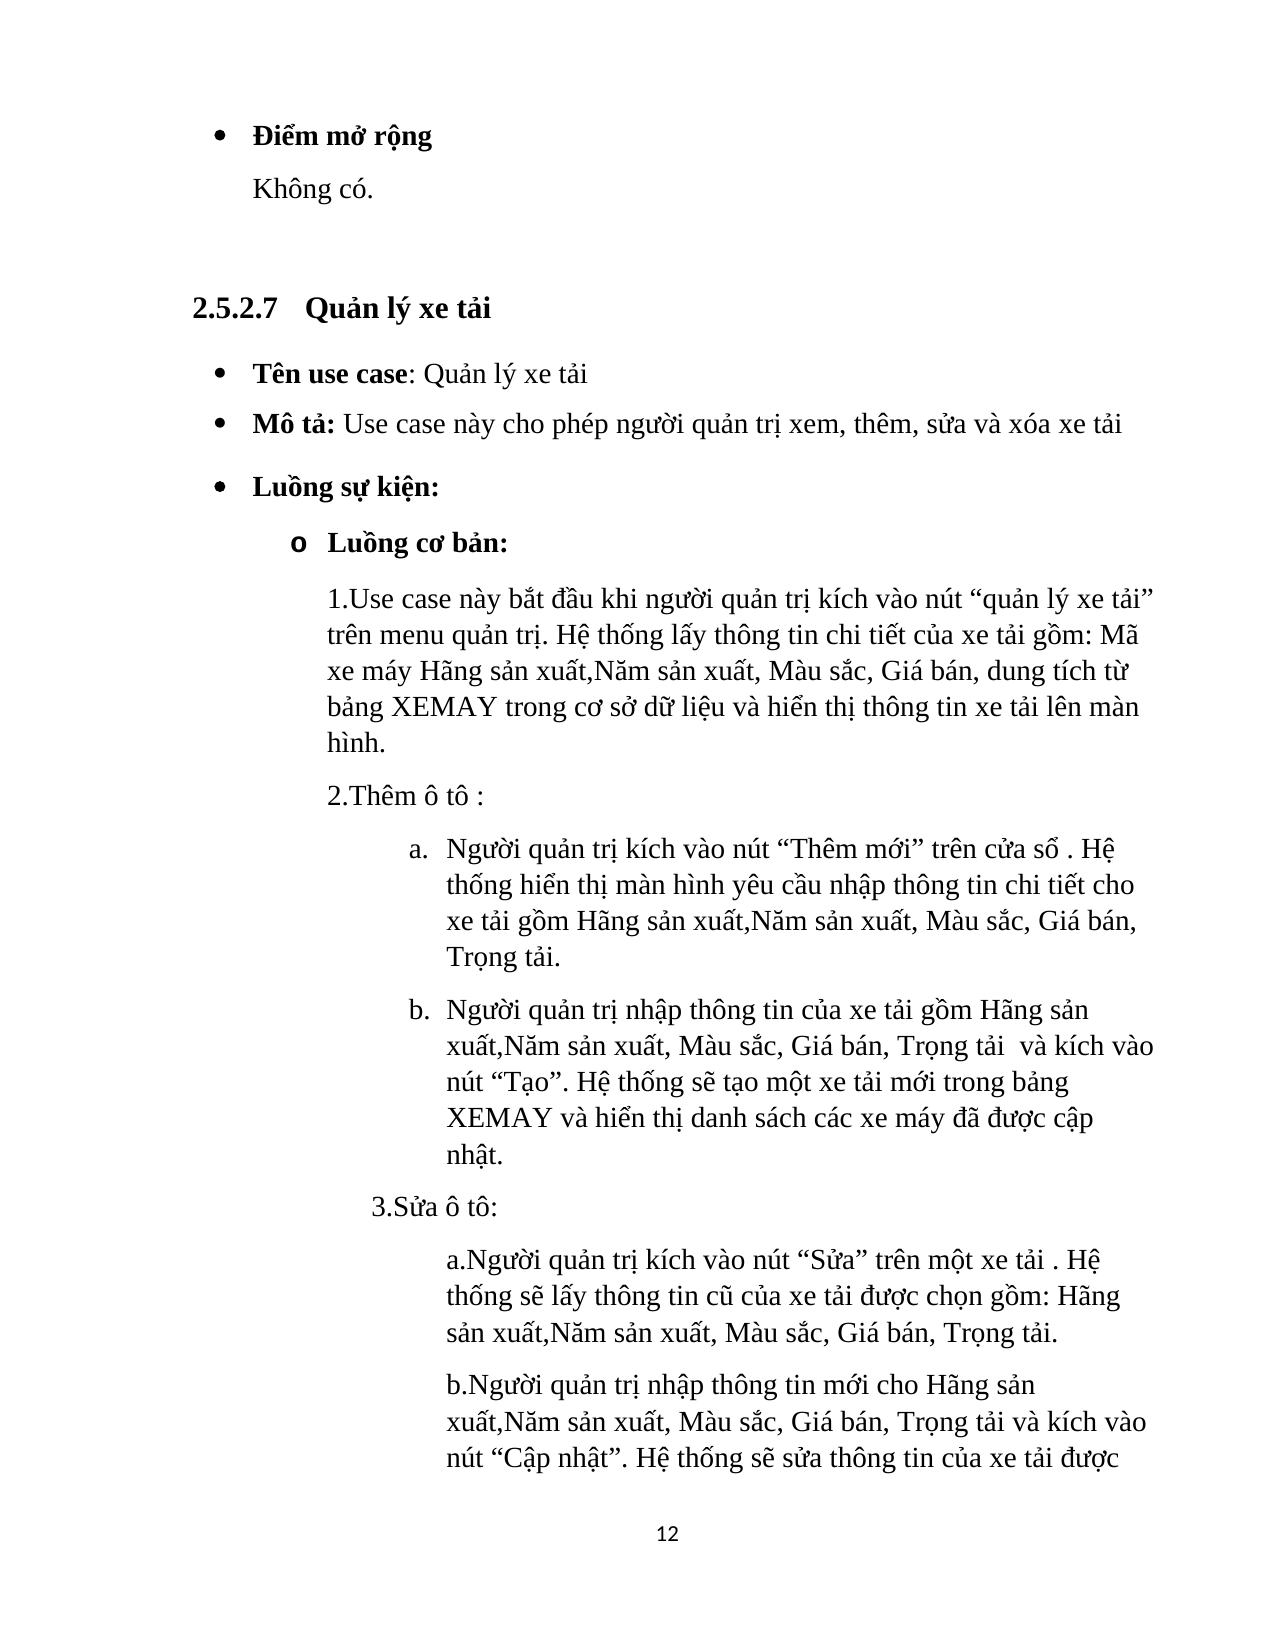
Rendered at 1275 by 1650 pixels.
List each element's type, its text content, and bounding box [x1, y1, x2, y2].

text a.Người quản trị kích vào nút “Sửa” trên một xe tải . Hệ thống sẽ lấy thông tin cũ của xe tải được chọn gồm: Hãng sản xuất,Năm sản xuất, Màu sắc, Giá bán, Trọng tải. [446, 1242, 1157, 1348]
text 1.Use case này bắt đầu khi người quản trị kích vào nút “quản lý xe tải” trên menu quản trị. Hệ thống lấy thông tin chi tiết của xe tải gồm: Mã xe máy Hãng sản xuất,Năm sản xuất, Màu sắc, Giá bán, dung tích từ bảng XEMAY trong cơ sở dữ liệu và hiển thị thông tin xe tải lên màn hình. [327, 581, 1157, 759]
list Luồng cơ bản: [290, 526, 1157, 562]
text 2.Thêm ô tô : [252, 778, 1157, 812]
subtitle Quản lý xe tải [192, 290, 1157, 326]
list Điểm mở rộng [215, 118, 1157, 152]
list Người quản trị nhập thông tin của xe tải gồm Hãng sản xuất,Năm sản xuất, Màu sắc, Giá bán, Trọng tải và kích vào nút “Tạo”. Hệ thống sẽ tạo một xe tải mới trong bảng XEMAY và hiển thị danh sách các xe máy đã được cập nhật. [408, 992, 1157, 1170]
list Tên use case: Quản lý xe tải [215, 356, 1157, 390]
list Luồng sự kiện: [215, 469, 1157, 503]
text 3.Sửa ô tô: [371, 1189, 1157, 1223]
list Mô tả: Use case này cho phép người quản trị xem, thêm, sửa và xóa xe tải [215, 407, 1157, 440]
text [446, 1367, 1157, 1473]
list Người quản trị kích vào nút “Thêm mới” trên cửa sổ . Hệ thống hiển thị màn hình yêu cầu nhập thông tin chi tiết cho xe tải gồm Hãng sản xuất,Năm sản xuất, Màu sắc, Giá bán, Trọng tải. [408, 831, 1157, 973]
text Không có. [177, 171, 1157, 204]
